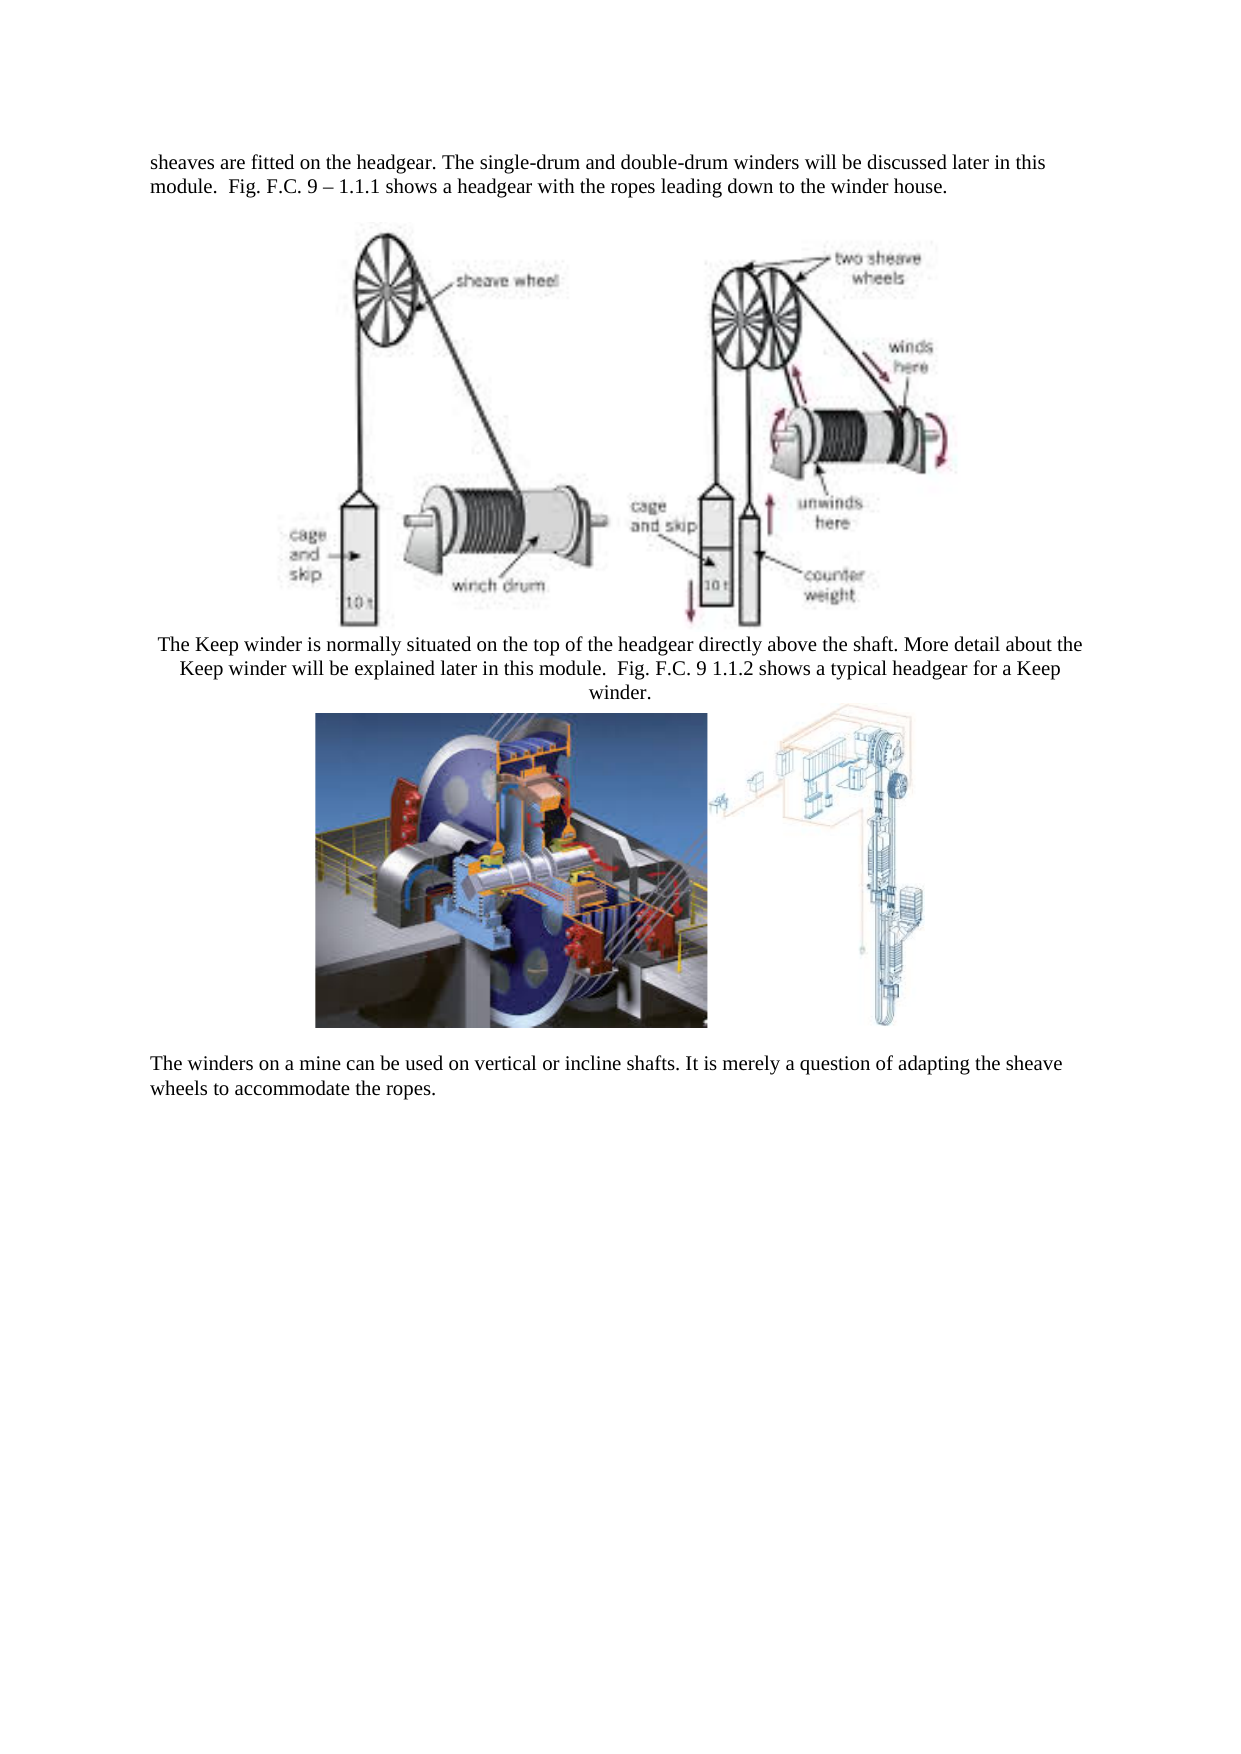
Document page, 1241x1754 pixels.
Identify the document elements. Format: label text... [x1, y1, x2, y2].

text The winders on a mine can be used on vertical or incline shafts. It is merely a question of adapting the sheave wheels to accommodate the ropes. [150, 1051, 1090, 1099]
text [150, 150, 1090, 198]
picture [315, 703, 925, 1028]
text The Keep winder is normally situated on the top of the headgear directly above the shaft. More detail about the Keep winder will be explained later in this module. Fig. F.C. 9 1.1.2 shows a typical headgear for a Keep winder. [150, 632, 1090, 704]
picture [259, 222, 982, 632]
